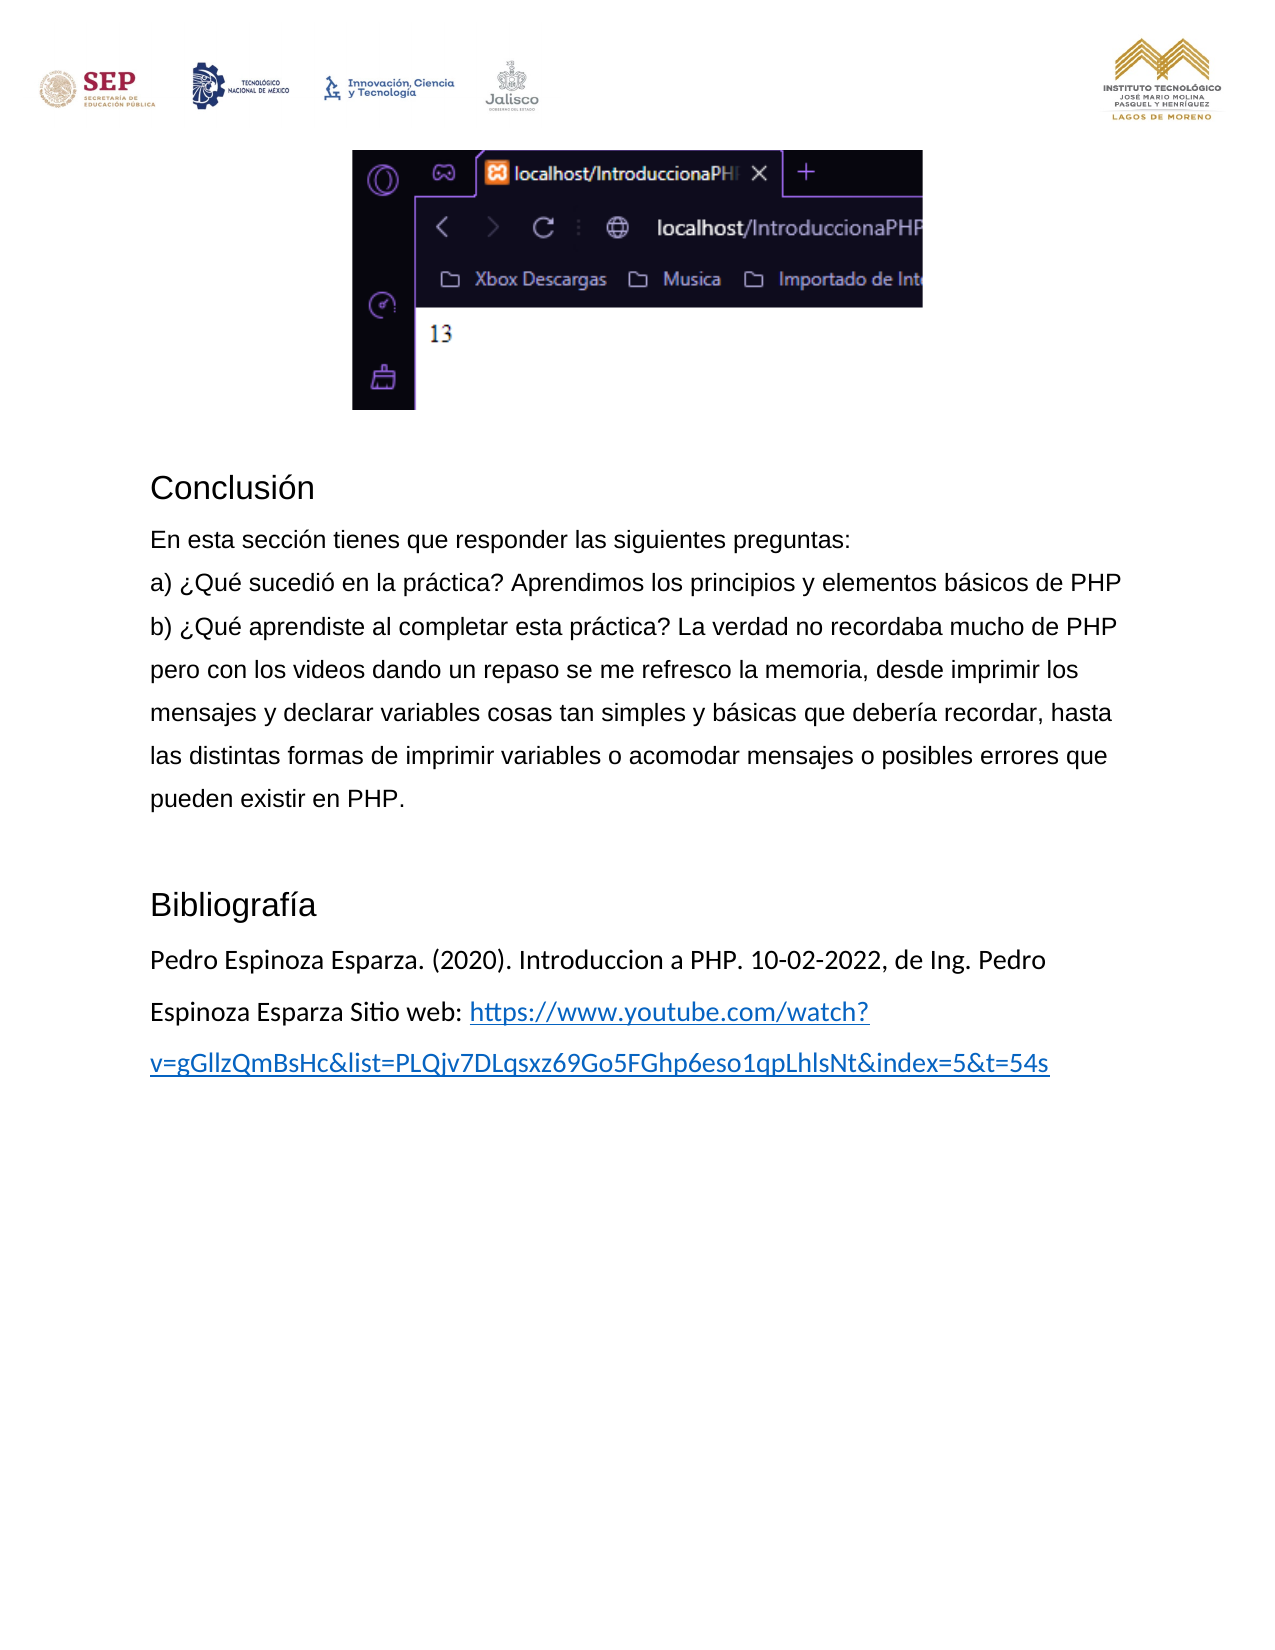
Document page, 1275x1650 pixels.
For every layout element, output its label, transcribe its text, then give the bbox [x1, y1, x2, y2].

text Pedro Espinoza Esparza. (2020). Introduccion a PHP. 10-02-2022, de Ing. Pedro Espinoza Esparza Sitio web: https://www.youtube.com/watch?v=gGllzQmBsHc&list=PLQjv7DLqsxz69Go5FGhp6eso1qpLhlsNt&index=5&t=54s [150, 942, 1125, 1080]
text En esta sección tienes que responder las siguientes preguntas: [150, 525, 1125, 554]
picture [22, 22, 562, 128]
picture [1095, 33, 1227, 129]
picture [352, 150, 923, 410]
text a) ¿Qué sucedió en la práctica? Aprendimos los principios y elementos básicos de PHP [150, 568, 1125, 597]
text Conclusión [150, 468, 1125, 506]
text Bibliografía [150, 885, 1125, 923]
text b) ¿Qué aprendiste al completar esta práctica? La verdad no recordaba mucho de PHP pero con los videos dando un repaso se me refresco la memoria, desde imprimir los mensajes y declarar variables cosas tan simples y básicas que debería recordar, hasta las distintas formas de imprimir variables o acomodar mensajes o posibles errores que pueden existir en PHP. [150, 612, 1125, 813]
